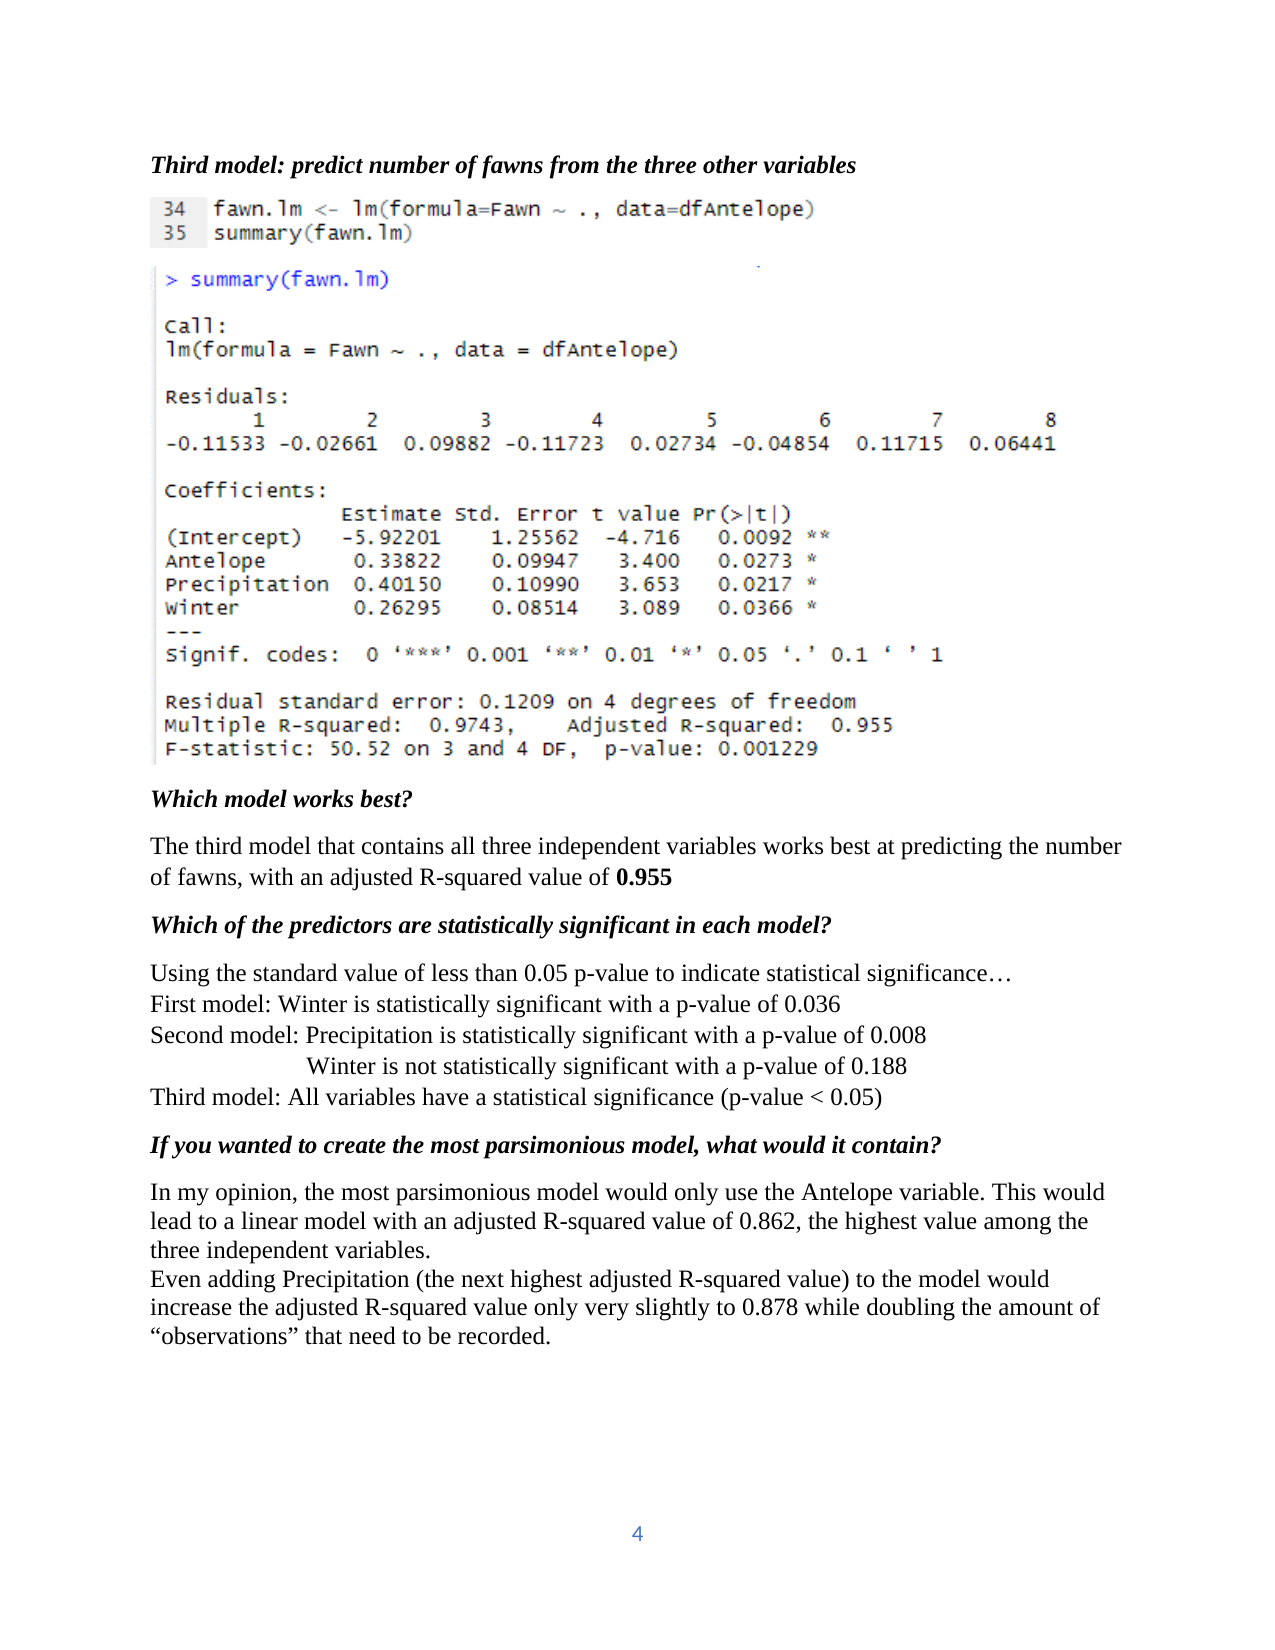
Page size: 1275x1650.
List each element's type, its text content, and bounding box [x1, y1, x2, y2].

list In my opinion, the most parsimonious model would only use the Antelope variable. This would lead to a linear model with an adjusted R-squared value of 0.862, the highest value among the three independent variables. [150, 1177, 1125, 1264]
text Using the standard value of less than 0.05 p-value to indicate statistical significance… First model: Winter is statistically significant with a p-value of 0.036 Second model: Precipitation is statistically significant with a p-value of 0.008 Winter is not statistically significant with a p-value of 0.188 Third model: All variables have a statistical significance (p-value < 0.05) [150, 958, 1125, 1111]
text Which of the predictors are statistically significant in each model? [150, 910, 1125, 939]
list Even adding Precipitation (the next highest adjusted R-squared value) to the model would increase the adjusted R-squared value only very slightly to 0.878 while doubling the amount of “observations” that need to be recorded. [150, 1264, 1125, 1350]
text If you wanted to create the most parsimonious model, what would it contain? [150, 1130, 1125, 1158]
text The third model that contains all three independent variables works best at predicting the number of fawns, with an adjusted R-squared value of 0.955 [150, 831, 1125, 891]
picture [150, 197, 824, 248]
text Third model: predict number of fawns from the three other variables [150, 150, 1125, 179]
picture [150, 266, 1071, 765]
text Which model works best? [150, 784, 1125, 812]
